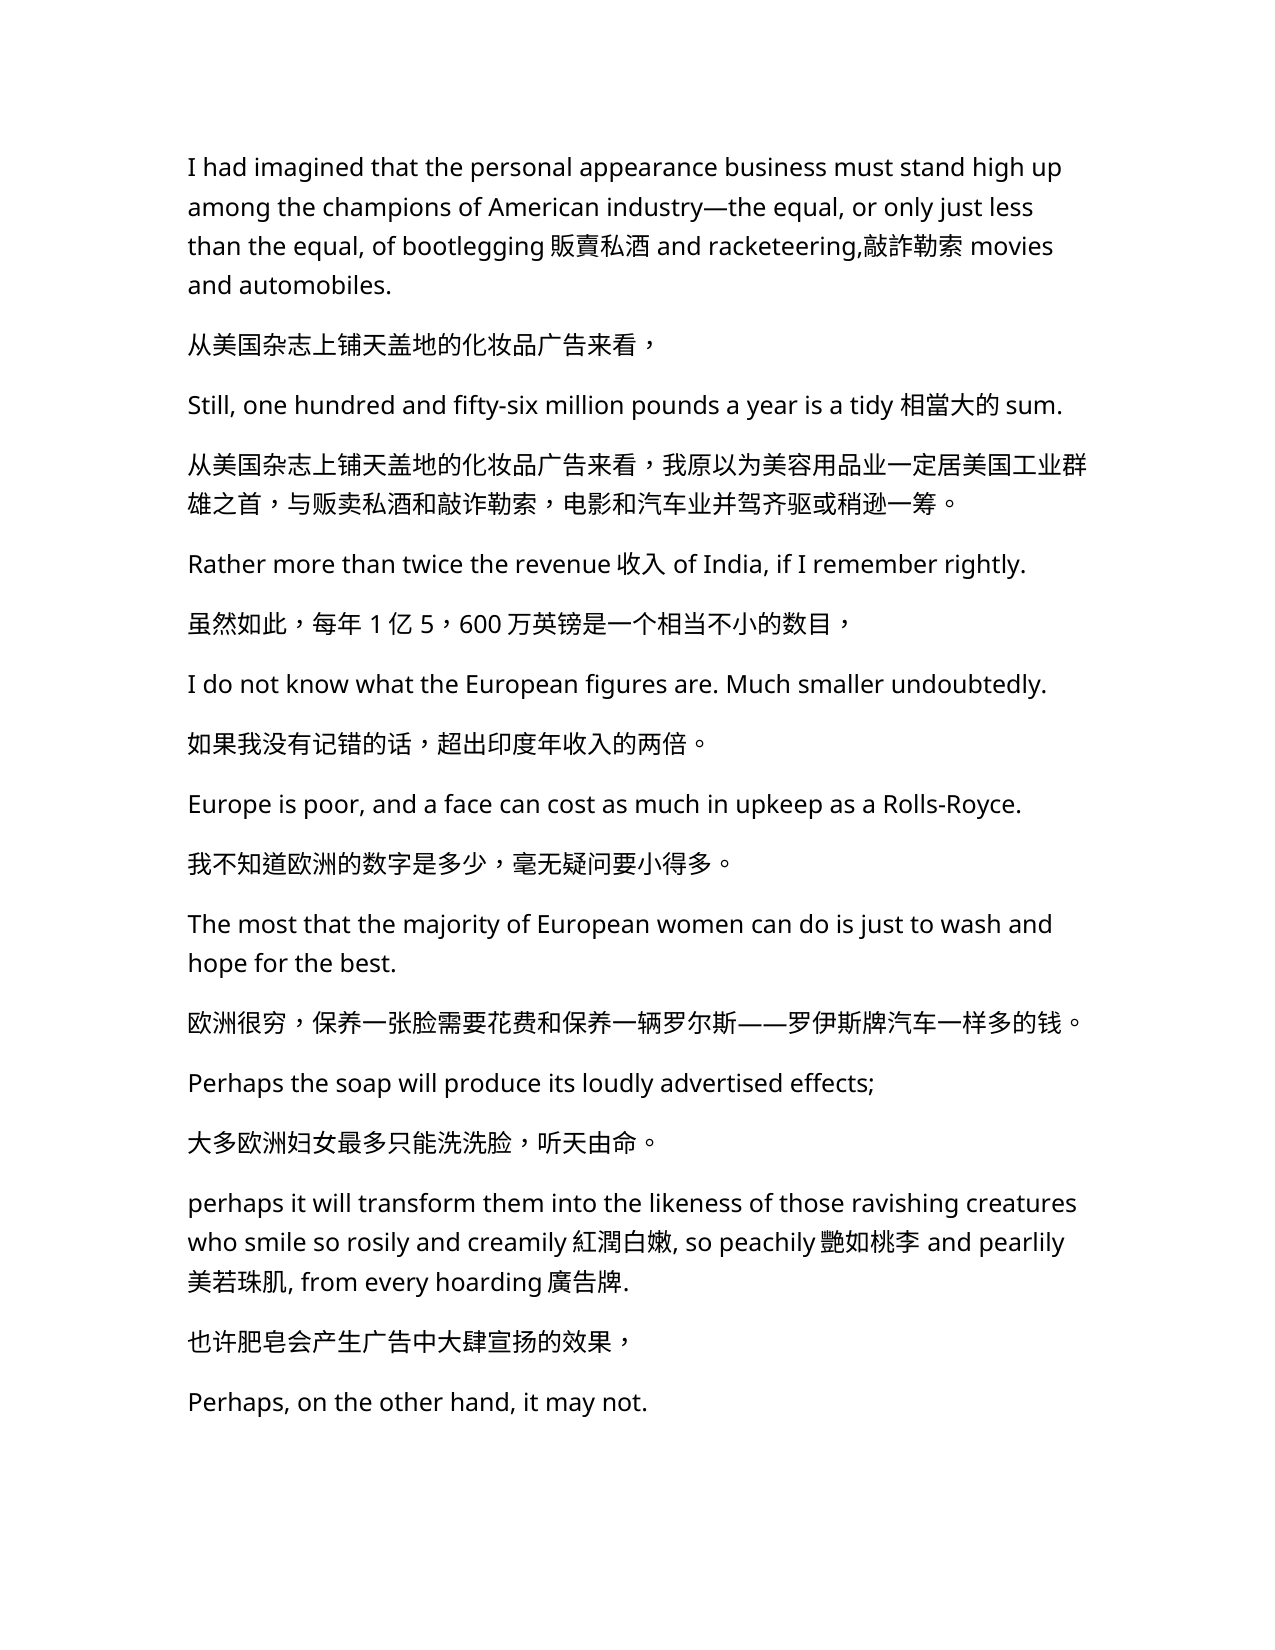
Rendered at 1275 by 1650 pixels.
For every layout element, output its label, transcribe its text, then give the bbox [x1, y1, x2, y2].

text 如果我没有记错的话，超出印度年收入的两倍。 [187, 727, 1087, 761]
text Rather more than twice the revenue收入 of India, if I remember rightly. [187, 547, 1087, 581]
text Perhaps, on the other hand, it may not. [187, 1384, 1087, 1418]
text 也许肥皂会产生广告中大肆宣扬的效果， [187, 1324, 1087, 1358]
text 我不知道欧洲的数字是多少，毫无疑问要小得多。 [187, 847, 1087, 881]
text 从美国杂志上铺天盖地的化妆品广告来看， [187, 327, 1087, 362]
text 大多欧洲妇女最多只能洗洗脸，听天由命。 [187, 1126, 1087, 1160]
text Europe is poor, and a face can cost as much in upkeep as a Rolls-Royce. [187, 787, 1087, 821]
text I do not know what the European figures are. Much smaller undoubtedly. [187, 667, 1087, 701]
text 虽然如此，每年 1亿 5，600万英镑是一个相当不小的数目， [187, 607, 1087, 641]
text Perhaps the soap will produce its loudly advertised effects; [187, 1066, 1087, 1100]
text Still, one hundred and fifty-six million pounds a year is a tidy 相當大的sum. [187, 387, 1087, 422]
text The most that the majority of European women can do is just to wash and hope for the best. [187, 907, 1087, 980]
text 欧洲很穷，保养一张脸需要花费和保养一辆罗尔斯——罗伊斯牌汽车一样多的钱。 [187, 1006, 1087, 1040]
text perhaps it will transform them into the likeness of those ravishing creatures who smile so rosily and creamily紅潤白嫩, so peachily艷如桃李 and pearlily美若珠肌, from every hoarding廣告牌. [187, 1186, 1087, 1298]
text 从美国杂志上铺天盖地的化妆品广告来看，我原以为美容用品业一定居美国工业群雄之首，与贩卖私酒和敲诈勒索，电影和汽车业并驾齐驱或稍逊一筹。 [187, 447, 1087, 521]
text I had imagined that the personal appearance business must stand high up among the champions of American industry—the equal, or only just less than the equal, of bootlegging販賣私酒 and racketeering,敲詐勒索 movies and automobiles. [187, 150, 1087, 302]
